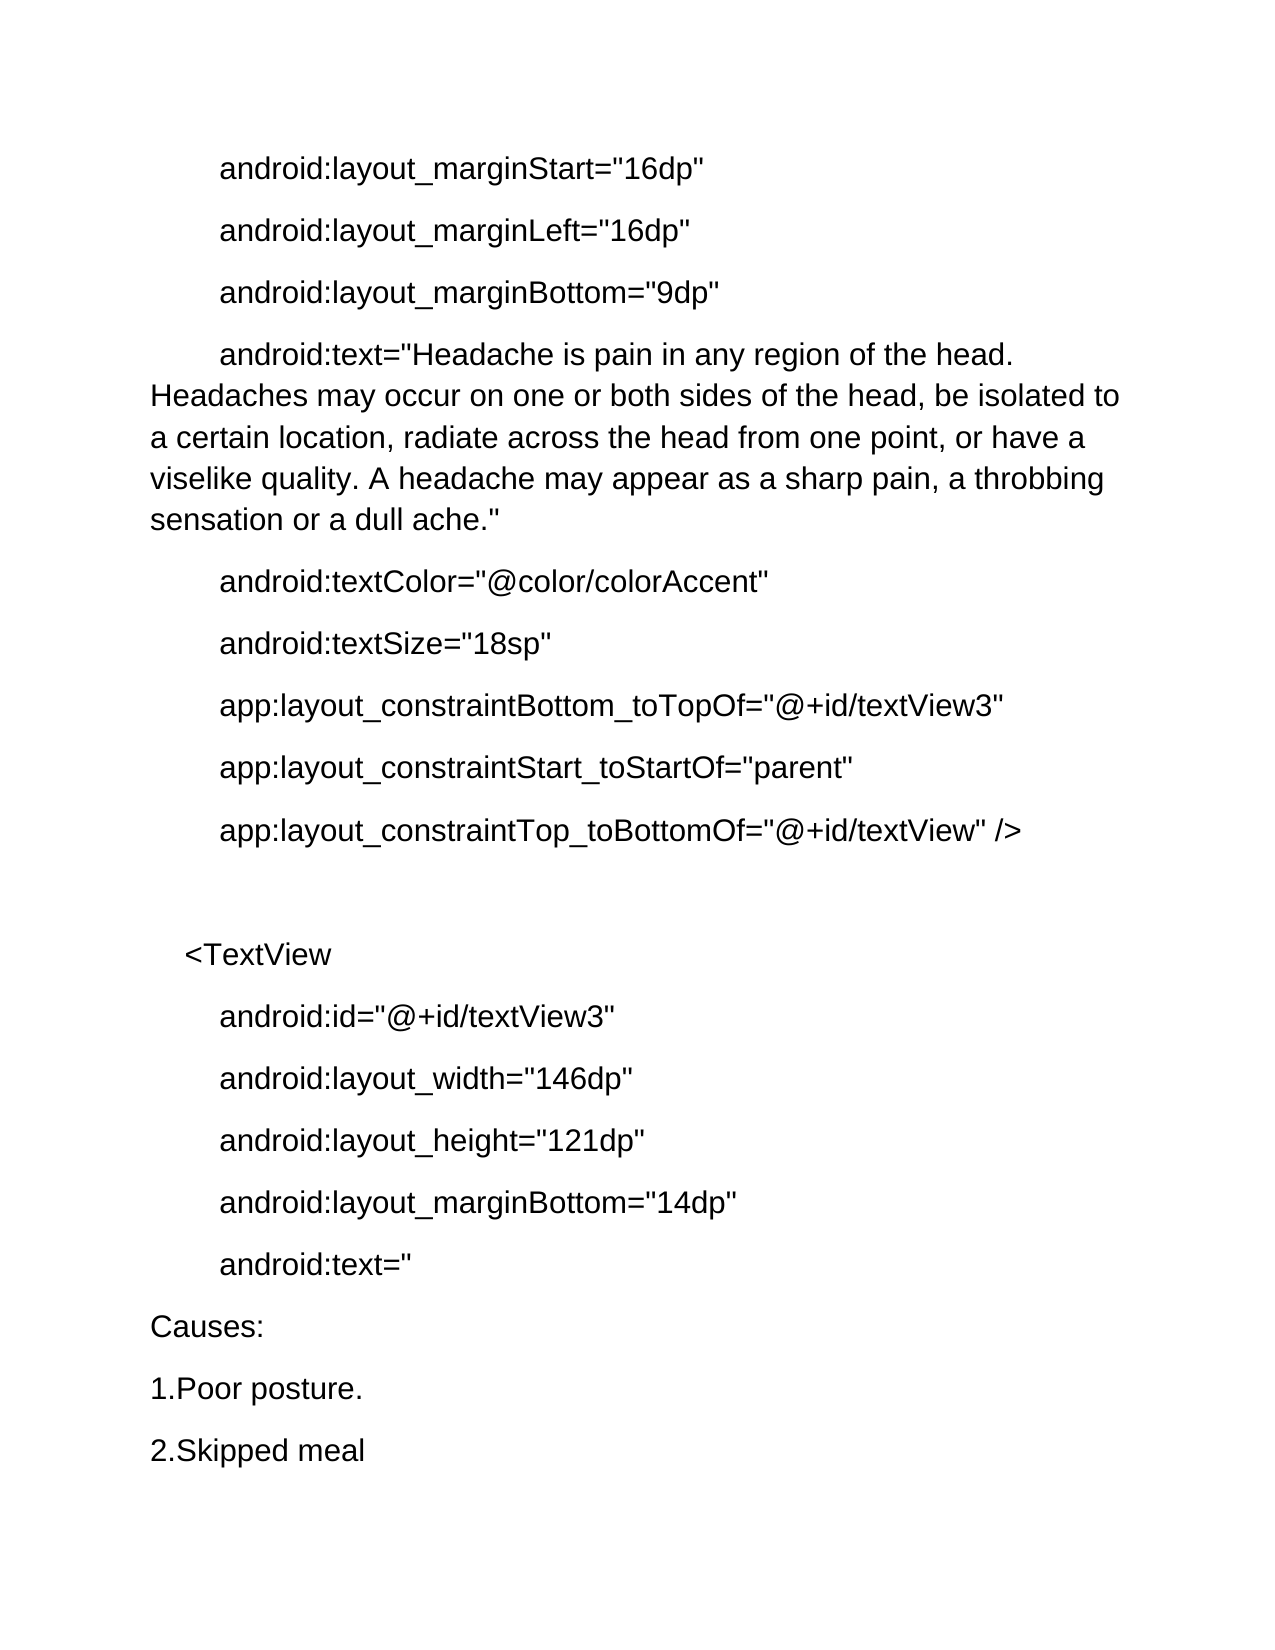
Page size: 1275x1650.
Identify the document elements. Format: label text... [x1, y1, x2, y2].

text android:text="Headache is pain in any region of the head. Headaches may occur on one or both sides of the head, be isolated to a certain location, radiate across the head from one point, or have a viselike quality. A headache may appear as a sharp pain, a throbbing sensation or a dull ache." [150, 336, 1125, 537]
text android:textSize="18sp" [150, 625, 1125, 661]
text 2.Skipped meal [150, 1432, 1125, 1468]
text Causes: [150, 1308, 1125, 1344]
text android:layout_marginLeft="16dp" [150, 212, 1125, 248]
text android:layout_marginBottom="9dp" [150, 274, 1125, 310]
text 1.Poor posture. [150, 1370, 1125, 1406]
text app:layout_constraintBottom_toTopOf="@+id/textView3" [150, 687, 1125, 723]
text android:id="@+id/textView3" [150, 998, 1125, 1034]
text android:layout_marginStart="16dp" [150, 150, 1125, 186]
text app:layout_constraintTop_toBottomOf="@+id/textView" /> [150, 812, 1125, 848]
text android:layout_height="121dp" [150, 1122, 1125, 1158]
text android:layout_marginBottom="14dp" [150, 1184, 1125, 1220]
text android:textColor="@color/colorAccent" [150, 563, 1125, 599]
text app:layout_constraintStart_toStartOf="parent" [150, 749, 1125, 786]
text android:text=" [150, 1246, 1125, 1282]
text <TextView [150, 936, 1125, 972]
text android:layout_width="146dp" [150, 1060, 1125, 1096]
